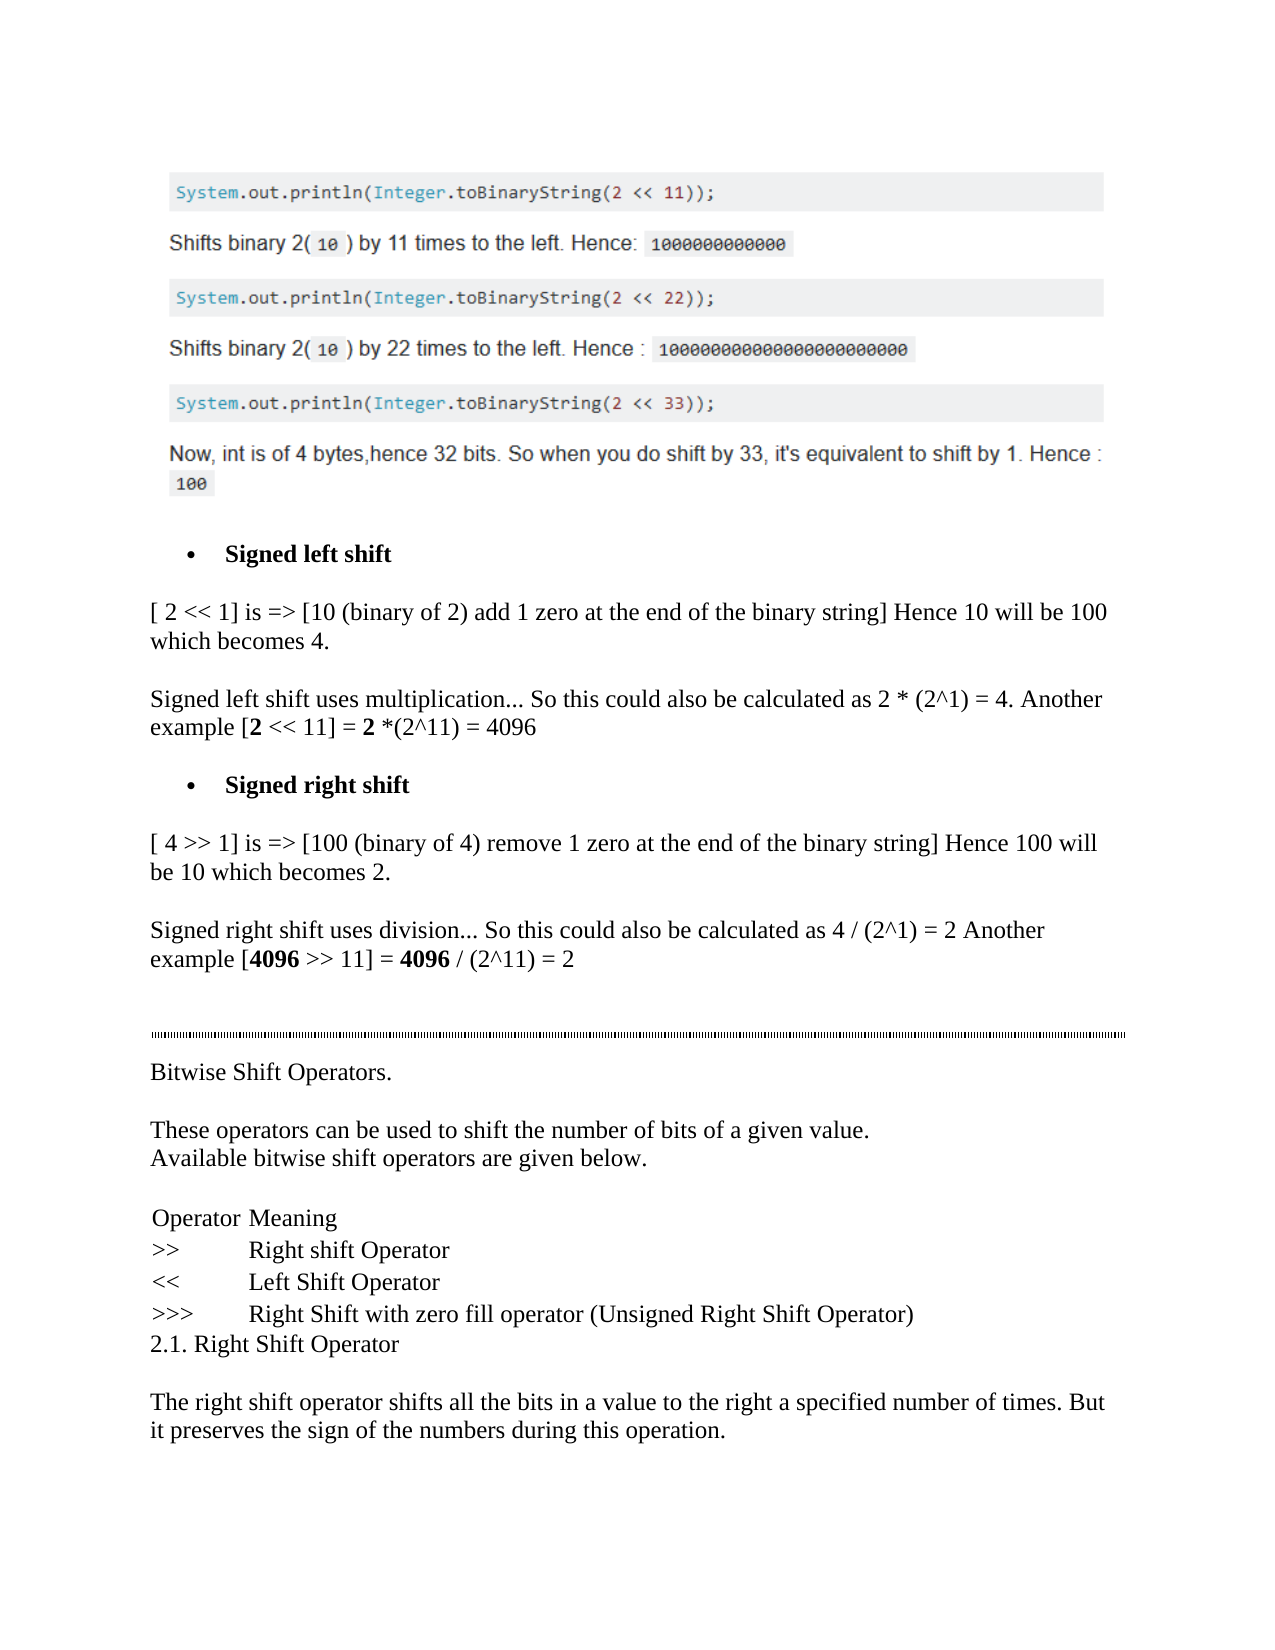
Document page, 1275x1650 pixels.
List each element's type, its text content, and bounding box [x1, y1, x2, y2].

table_header Operator [150, 1201, 247, 1233]
list Signed left shift [187, 539, 1125, 568]
text The right shift operator shifts all the bits in a value to the right a specified number of times. But it preserves the sign of the numbers during this operation. [150, 1387, 1125, 1444]
text [ 4 >> 1] is => [100 (binary of 4) remove 1 zero at the end of the binary string] Hence 100 will be 10 which becomes 2. [150, 828, 1125, 886]
table_cell Left Shift Operator [247, 1265, 920, 1297]
table_cell >>> [150, 1297, 247, 1329]
list Signed right shift [187, 770, 1125, 799]
text These operators can be used to shift the number of bits of a given value. Available bitwise shift operators are given below. [150, 1115, 1125, 1172]
table_header Meaning [247, 1201, 920, 1233]
text Signed left shift uses multiplication... So this could also be calculated as 2 * (2^1) = 4. Another example [2 << 11] = 2 *(2^11) = 4096 [150, 684, 1125, 741]
text Bitwise Shift Operators. [150, 1057, 1125, 1086]
table_cell >> [150, 1233, 247, 1265]
picture [150, 150, 1125, 508]
table_cell Right Shift with zero fill operator (Unsigned Right Shift Operator) [247, 1297, 920, 1329]
text Signed right shift uses division... So this could also be calculated as 4 / (2^1) = 2 Another example [4096 >> 11] = 4096 / (2^11) = 2 [150, 915, 1125, 972]
table_cell Right shift Operator [247, 1233, 920, 1265]
text [ 2 << 1] is => [10 (binary of 2) add 1 zero at the end of the binary string] Hence 10 will be 100 which becomes 4. [150, 597, 1125, 654]
table_cell << [150, 1265, 247, 1297]
text 2.1. Right Shift Operator [150, 1329, 1125, 1358]
